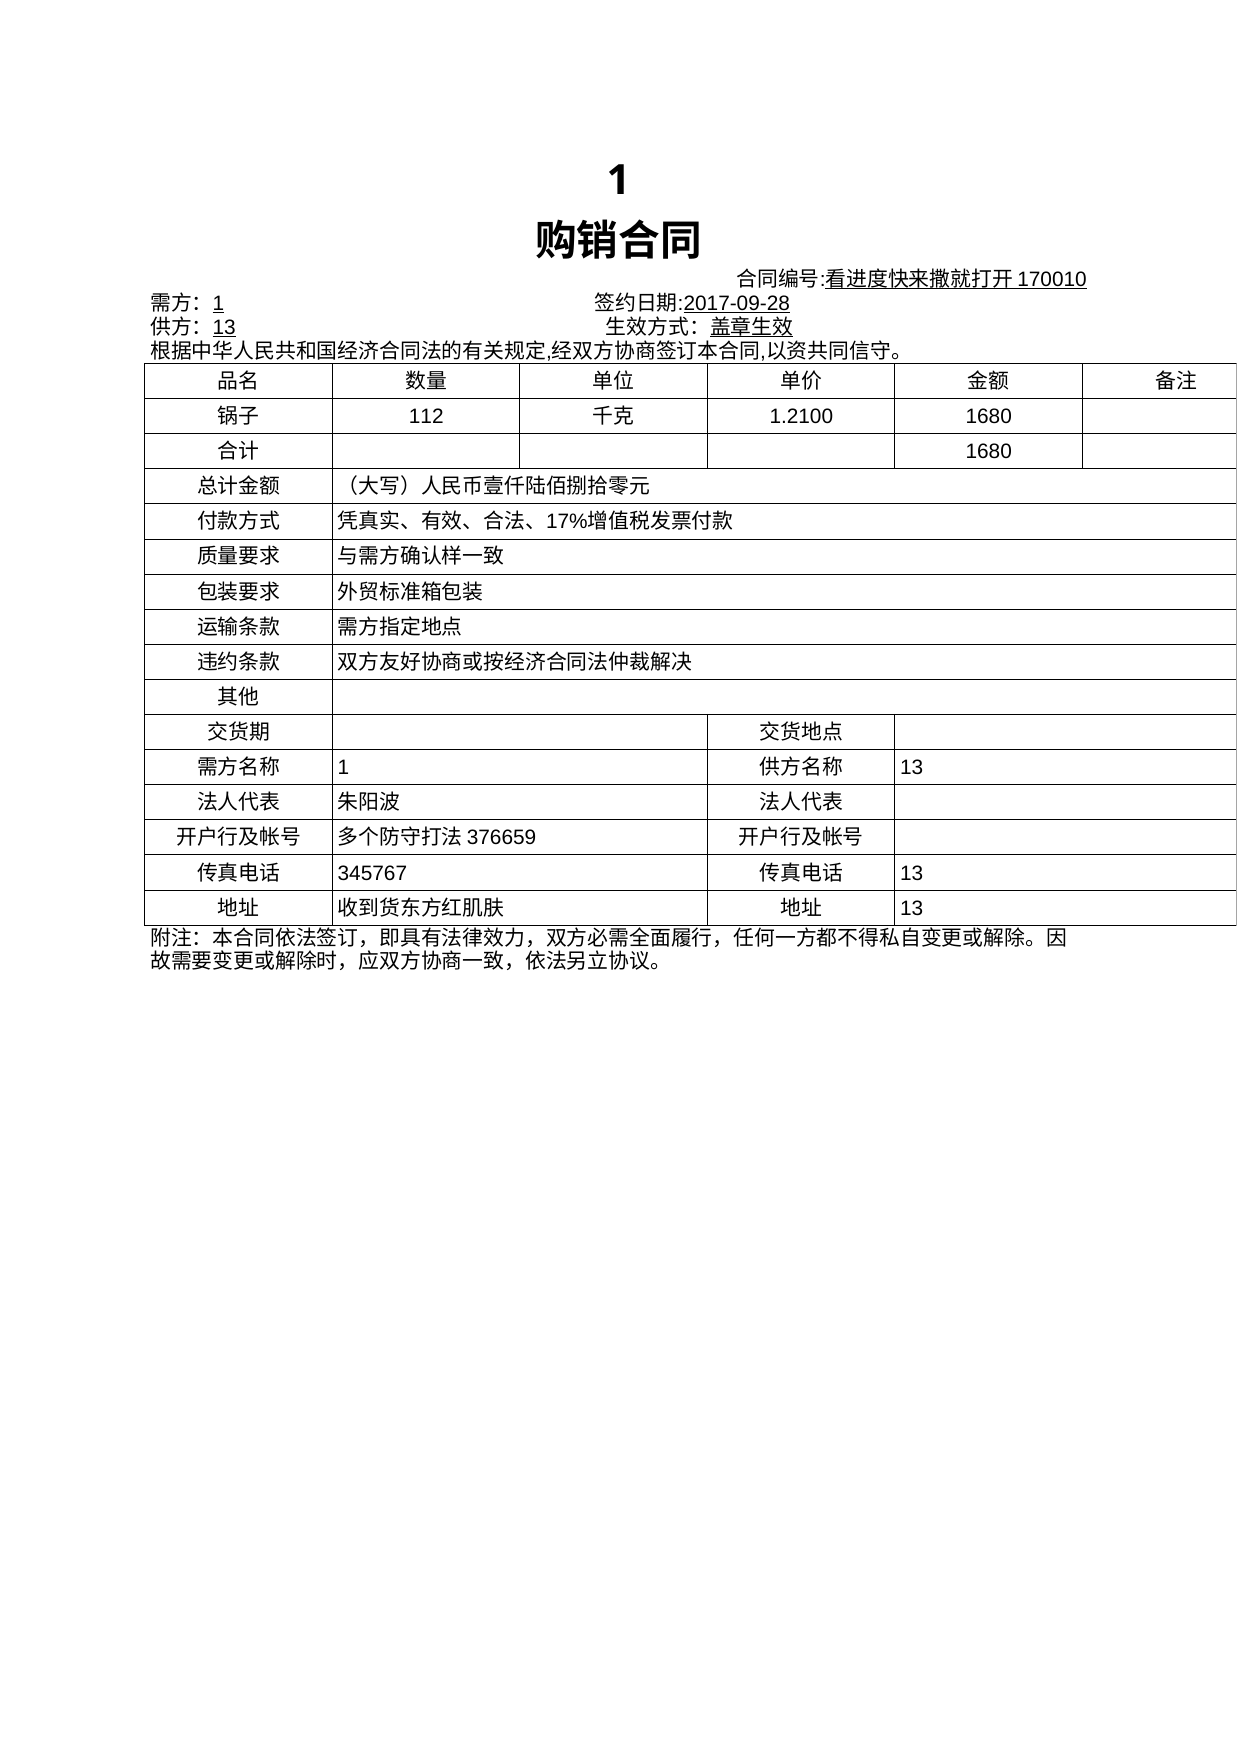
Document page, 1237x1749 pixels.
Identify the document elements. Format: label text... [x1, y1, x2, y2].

table_cell 传真电话 [145, 855, 332, 889]
table_cell 包装要求 [145, 575, 332, 609]
table_cell 1.2100 [708, 399, 894, 433]
table_cell 供方名称 [708, 750, 894, 784]
table_cell 千克 [520, 399, 707, 433]
table_cell 朱阳波 [333, 785, 707, 819]
table_cell [520, 434, 707, 468]
table_cell 收到货东方红肌肤 [333, 891, 707, 924]
table_cell 需方指定地点 [333, 610, 1236, 644]
text 购销合同 [150, 207, 1086, 267]
table_cell 13 [895, 855, 1236, 889]
table_cell [333, 434, 519, 468]
table_cell [333, 680, 1236, 714]
table_header 备注 [1083, 364, 1236, 398]
table_header 数量 [333, 364, 519, 398]
table_cell 外贸标准箱包装 [333, 575, 1236, 609]
table_cell 1680 [895, 434, 1082, 468]
table_cell [895, 820, 1236, 854]
table_header 金额 [895, 364, 1082, 398]
table_cell [895, 715, 1236, 749]
table_cell 13 [895, 891, 1236, 924]
text 附注：本合同依法签订，即具有法律效力，双方必需全面履行，任何一方都不得私自变更或解除。因故需要变更或解除时，应双方协商一致，依法另立协议。 [150, 926, 1086, 973]
table_cell [1083, 434, 1236, 468]
table_cell 与需方确认样一致 [333, 540, 1236, 573]
table_cell 运输条款 [145, 610, 332, 644]
table_cell 345767 [333, 855, 707, 889]
text 需方：1 签约日期:2017-09-28 [150, 291, 1086, 315]
text 合同编号:看进度快来撒就打开170010 [150, 267, 1086, 291]
table_cell 地址 [145, 891, 332, 924]
table_cell 传真电话 [708, 855, 894, 889]
table_cell （大写）人民币壹仟陆佰捌拾零元 [333, 469, 1236, 503]
table_cell 多个防守打法376659 [333, 820, 707, 854]
table_cell 质量要求 [145, 540, 332, 573]
table_cell 交货地点 [708, 715, 894, 749]
table_cell 法人代表 [145, 785, 332, 819]
text 供方：13 生效方式：盖章生效 [150, 315, 1086, 339]
table_cell 开户行及帐号 [708, 820, 894, 854]
table_cell [333, 715, 707, 749]
table_cell 锅子 [145, 399, 332, 433]
table_header 单位 [520, 364, 707, 398]
table_header 单价 [708, 364, 894, 398]
text 1 [150, 150, 1086, 207]
table_cell [895, 785, 1236, 819]
table_cell 合计 [145, 434, 332, 468]
table_cell 13 [895, 750, 1236, 784]
table_cell 需方名称 [145, 750, 332, 784]
table_cell 开户行及帐号 [145, 820, 332, 854]
table_header 品名 [145, 364, 332, 398]
table_cell 凭真实、有效、合法、17%增值税发票付款 [333, 504, 1236, 538]
table_cell [708, 434, 894, 468]
table_cell 112 [333, 399, 519, 433]
table_cell 1680 [895, 399, 1082, 433]
table_cell 1 [333, 750, 707, 784]
table_cell 交货期 [145, 715, 332, 749]
table_cell 总计金额 [145, 469, 332, 503]
table_cell [1083, 399, 1236, 433]
table_cell 双方友好协商或按经济合同法仲裁解决 [333, 645, 1236, 679]
table_cell 其他 [145, 680, 332, 714]
table_cell 付款方式 [145, 504, 332, 538]
table_cell 违约条款 [145, 645, 332, 679]
table_cell 地址 [708, 891, 894, 924]
table_cell 法人代表 [708, 785, 894, 819]
text 根据中华人民共和国经济合同法的有关规定,经双方协商签订本合同,以资共同信守。 [150, 339, 1086, 363]
